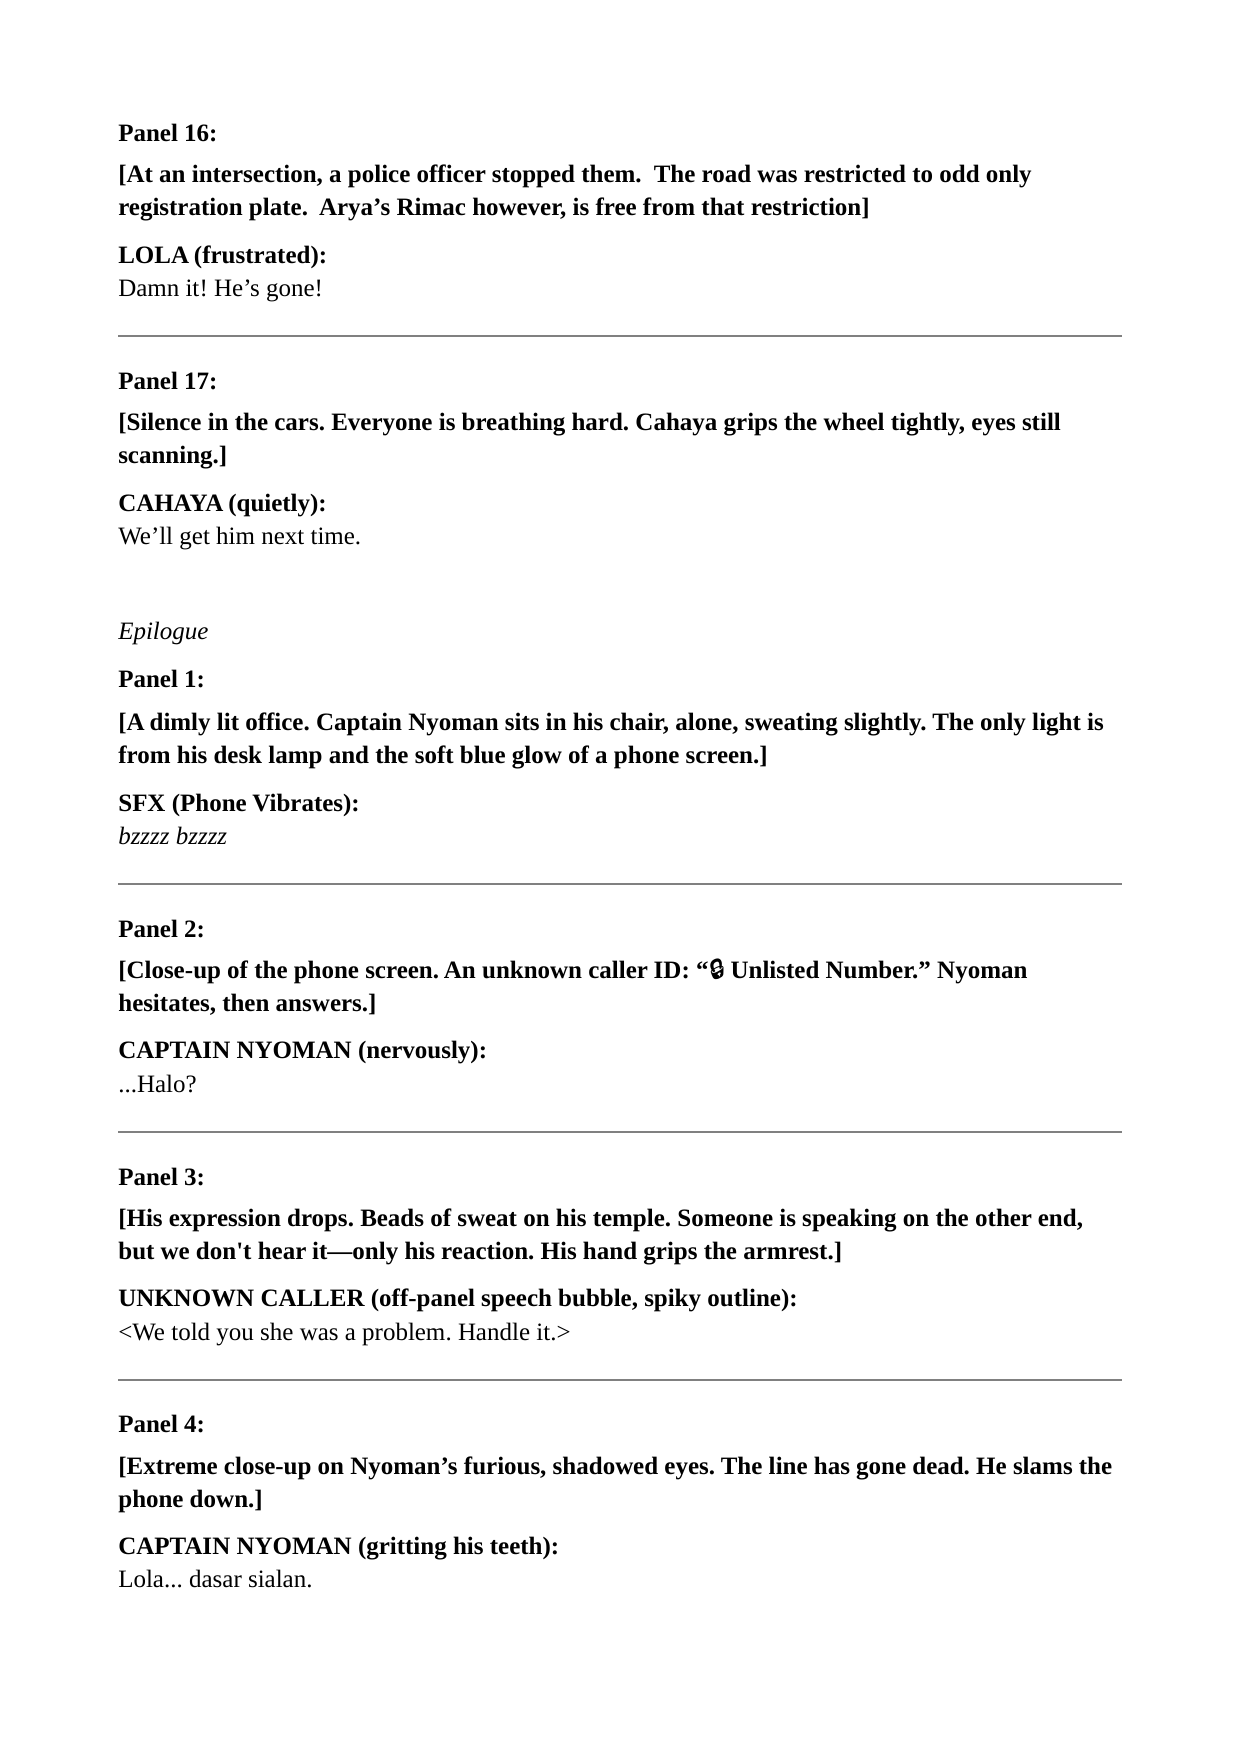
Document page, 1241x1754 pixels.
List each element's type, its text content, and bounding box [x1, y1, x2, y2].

subtitle Panel 2: [118, 914, 1122, 942]
text [Extreme close-up on Nyoman’s furious, shadowed eyes. The line has gone dead. He slams the phone down.] [118, 1451, 1122, 1513]
text LOLA (frustrated): Damn it! He’s gone! [118, 240, 1122, 302]
text [His expression drops. Beads of sweat on his temple. Someone is speaking on the other end, but we don't hear it—only his reaction. His hand grips the armrest.] [118, 1203, 1122, 1265]
text CAPTAIN NYOMAN (nervously): ...Halo? [118, 1036, 1122, 1097]
subtitle Panel 4: [118, 1409, 1122, 1438]
text CAPTAIN NYOMAN (gritting his teeth): Lola... dasar sialan. [118, 1531, 1122, 1593]
text [Silence in the cars. Everyone is breathing hard. Cahaya grips the wheel tightly, eyes still scanning.] [118, 407, 1122, 469]
text [Close-up of the phone screen. An unknown caller ID: “🔒 Unlisted Number.” Nyoman hesitates, then answers.] [118, 955, 1122, 1017]
text Epilogue [118, 616, 1122, 645]
subtitle Panel 1: [118, 664, 1122, 692]
text SFX (Phone Vibrates): bzzzz bzzzz [118, 788, 1122, 849]
subtitle Panel 3: [118, 1162, 1122, 1190]
text UNKNOWN CALLER (off-panel speech bubble, spiky outline): <We told you she was a problem. Handle it.> [118, 1283, 1122, 1345]
text [At an intersection, a police officer stopped them. The road was restricted to odd only registration plate. Arya’s Rimac however, is free from that restriction] [118, 159, 1122, 221]
subtitle Panel 17: [118, 366, 1122, 395]
text CAHAYA (quietly): We’ll get him next time. [118, 488, 1122, 550]
subtitle Panel 16: [118, 118, 1122, 147]
text [A dimly lit office. Captain Nyoman sits in his chair, alone, sweating slightly. The only light is from his desk lamp and the soft blue glow of a phone screen.] [118, 707, 1122, 769]
